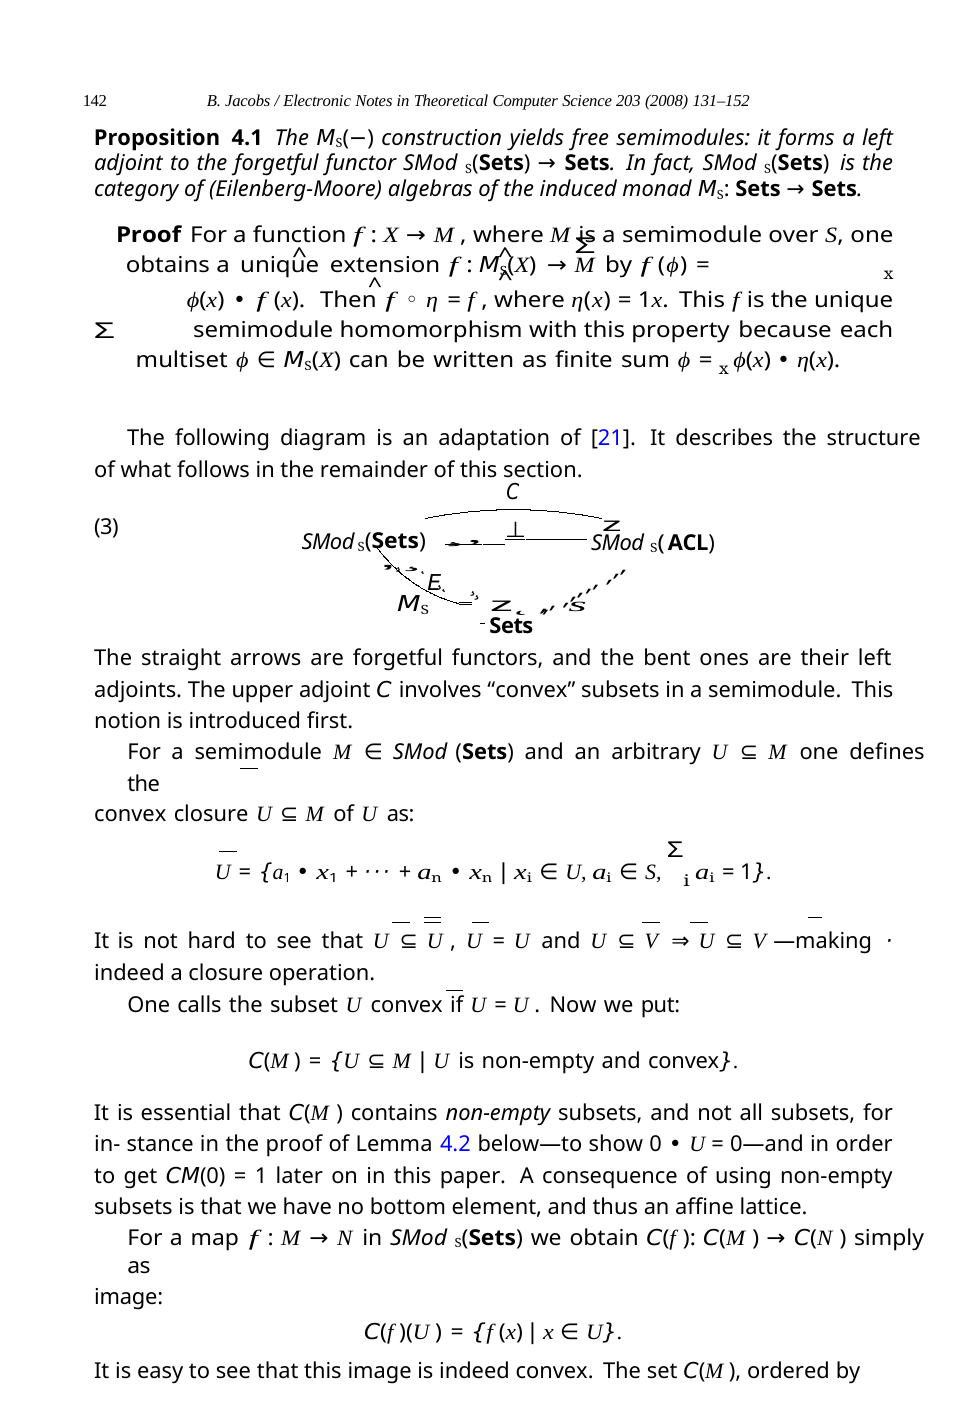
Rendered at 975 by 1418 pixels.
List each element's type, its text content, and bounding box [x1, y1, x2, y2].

text image: [94, 1281, 925, 1311]
text S(Sets) ¸, ⊥ [357, 525, 587, 554]
text (3) [94, 519, 126, 538]
text Proof For a function f : X → M , where M is a semimodule over S, one obtains a unique extension f : MS(X) → M by f (ϕ) = x ϕ(x) • f (x). Then f ◦ η = f , where η(x) = 1x. This f is the unique semimodule homomorphism with this property because each multiset ϕ ∈ MS(X) can be written as finite sum ϕ = x ϕ(x) • η(x). [94, 219, 893, 409]
text C(M ) = {U ⊆ M | U is non-empty and convex}. [71, 1045, 916, 1074]
text z [602, 519, 668, 534]
text ,,, [340, 554, 896, 577]
text C(f )(U ) = {f (x) | x ∈ U}. [71, 1316, 916, 1346]
text For a semimodule M ∈ SMod (Sets) and an arbitrary U ⊆ M one defines the [127, 737, 925, 798]
text For a map f : M → N in SMod S(Sets) we obtain C(f ): C(M ) → C(N ) simply as [127, 1222, 925, 1279]
text Proposition 4.1 The MS(−) construction yields free semimodules: it forms a left adjoint to the forgetful functor SMod S(Sets) → Sets. In fact, SMod S(Sets) is the category of (Eilenberg-Moore) algebras of the induced monad MS: Sets → Sets. [94, 124, 893, 203]
text It is essential that C(M ) contains non-empty subsets, and not all subsets, for in- stance in the proof of Lemma 4.2 below—to show 0 • U = 0—and in order to get CM(0) = 1 later on in this paper. A consequence of using non-empty subsets is that we have no bottom element, and thus an affine lattice. [94, 1097, 893, 1221]
text C [101, 486, 925, 503]
text U = {a1 • x1 + ··· + an • xn | xi ∈ U, ai ∈ S, Σi ai = 1}. [71, 833, 916, 891]
text ACL) [668, 534, 925, 554]
text z˛ , s [489, 599, 925, 615]
text The straight arrows are forgetful functors, and the bent ones are their left adjoints. The upper adjoint C involves “convex” subsets in a semimodule. This notion is introduced first. [94, 642, 893, 735]
text SMod S( [591, 534, 668, 554]
text One calls the subset U convex if U = U . Now we put: [127, 989, 925, 1019]
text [94, 1357, 892, 1384]
subtitle Sets [489, 615, 925, 638]
text It is not hard to see that U ⊆ U , U = U and U ⊆ V ⇒ U ⊆ V —making · indeed a closure operation. [94, 915, 893, 987]
text ,,, [224, 577, 925, 599]
text convex closure U ⊆ M of U as: [94, 798, 925, 827]
text SMod [301, 530, 355, 554]
text The following diagram is an adaptation of [21]. It describes the structure of what follows in the remainder of this section. [94, 422, 925, 483]
